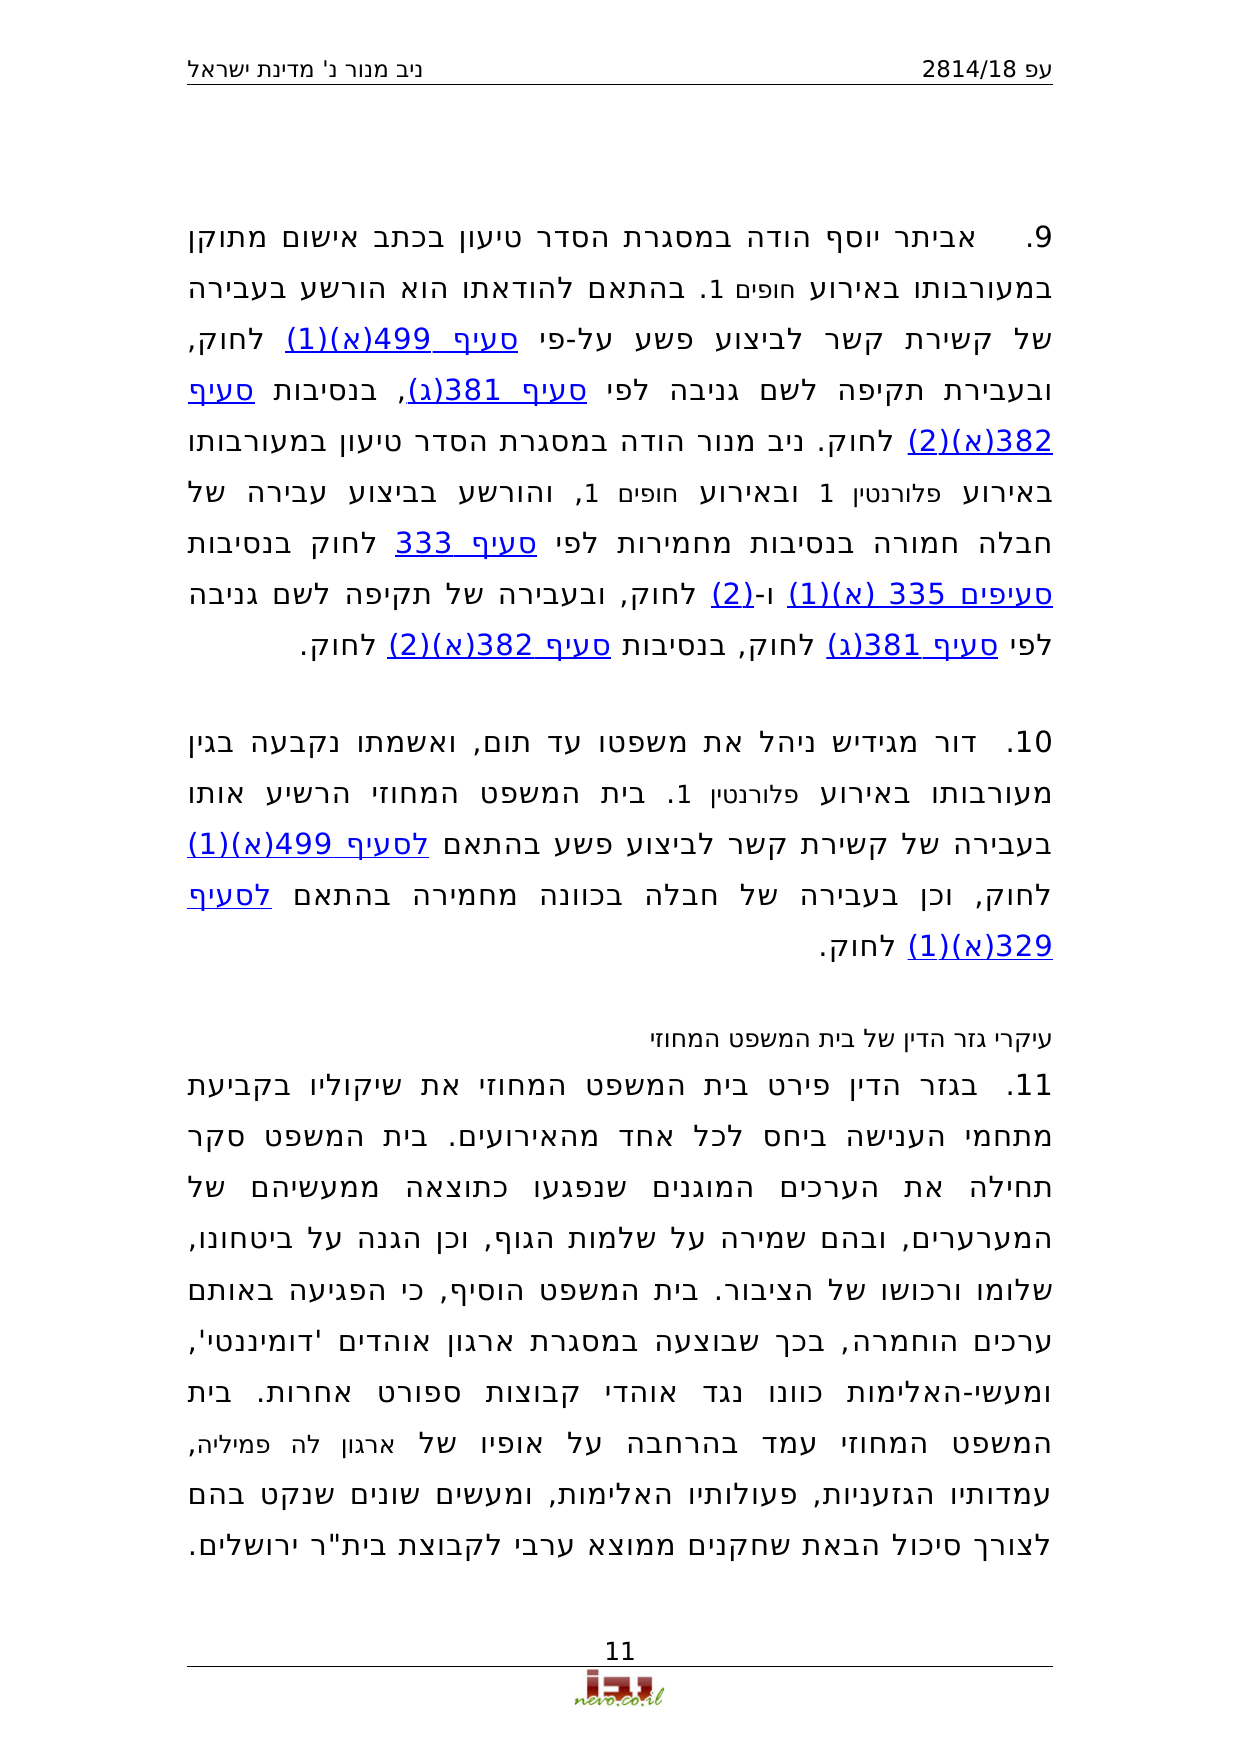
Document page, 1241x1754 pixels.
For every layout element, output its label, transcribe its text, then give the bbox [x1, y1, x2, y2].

text 10. דור מגידיש ניהל את משפטו עד תום, ואשמתו נקבעה בגין מעורבותו באירוע פלורנטין 1. בית המשפט המחוזי הרשיע אותו בעבירה של קשירת קשר לביצוע פשע בהתאם לסעיף 499(א)(1) לחוק, וכן בעבירה של חבלה בכוונה מחמירה בהתאם לסעיף 329(א)(1) לחוק. [187, 726, 1053, 963]
picture [574, 1669, 666, 1707]
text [187, 1068, 1053, 1562]
text עיקרי גזר הדין של בית המשפט המחוזי [187, 1024, 1053, 1053]
text 9. אביתר יוסף הודה במסגרת הסדר טיעון בכתב אישום מתוקן במעורבותו באירוע חופים 1. בהתאם להודאתו הוא הורשע בעבירה של קשירת קשר לביצוע פשע על-פי סעיף 499(א)(1) לחוק, ובעבירת תקיפה לשם גניבה לפי סעיף 381(ג), בנסיבות סעיף 382(א)(2) לחוק. ניב מנור הודה במסגרת הסדר טיעון במעורבותו באירוע פלורנטין 1 ובאירוע חופים 1, והורשע בביצוע עבירה של חבלה חמורה בנסיבות מחמירות לפי סעיף 333 לחוק בנסיבות סעיפים 335 (א)(1) ו-(2) לחוק, ובעבירה של תקיפה לשם גניבה לפי סעיף 381(ג) לחוק, בנסיבות סעיף 382(א)(2) לחוק. [187, 221, 1053, 662]
